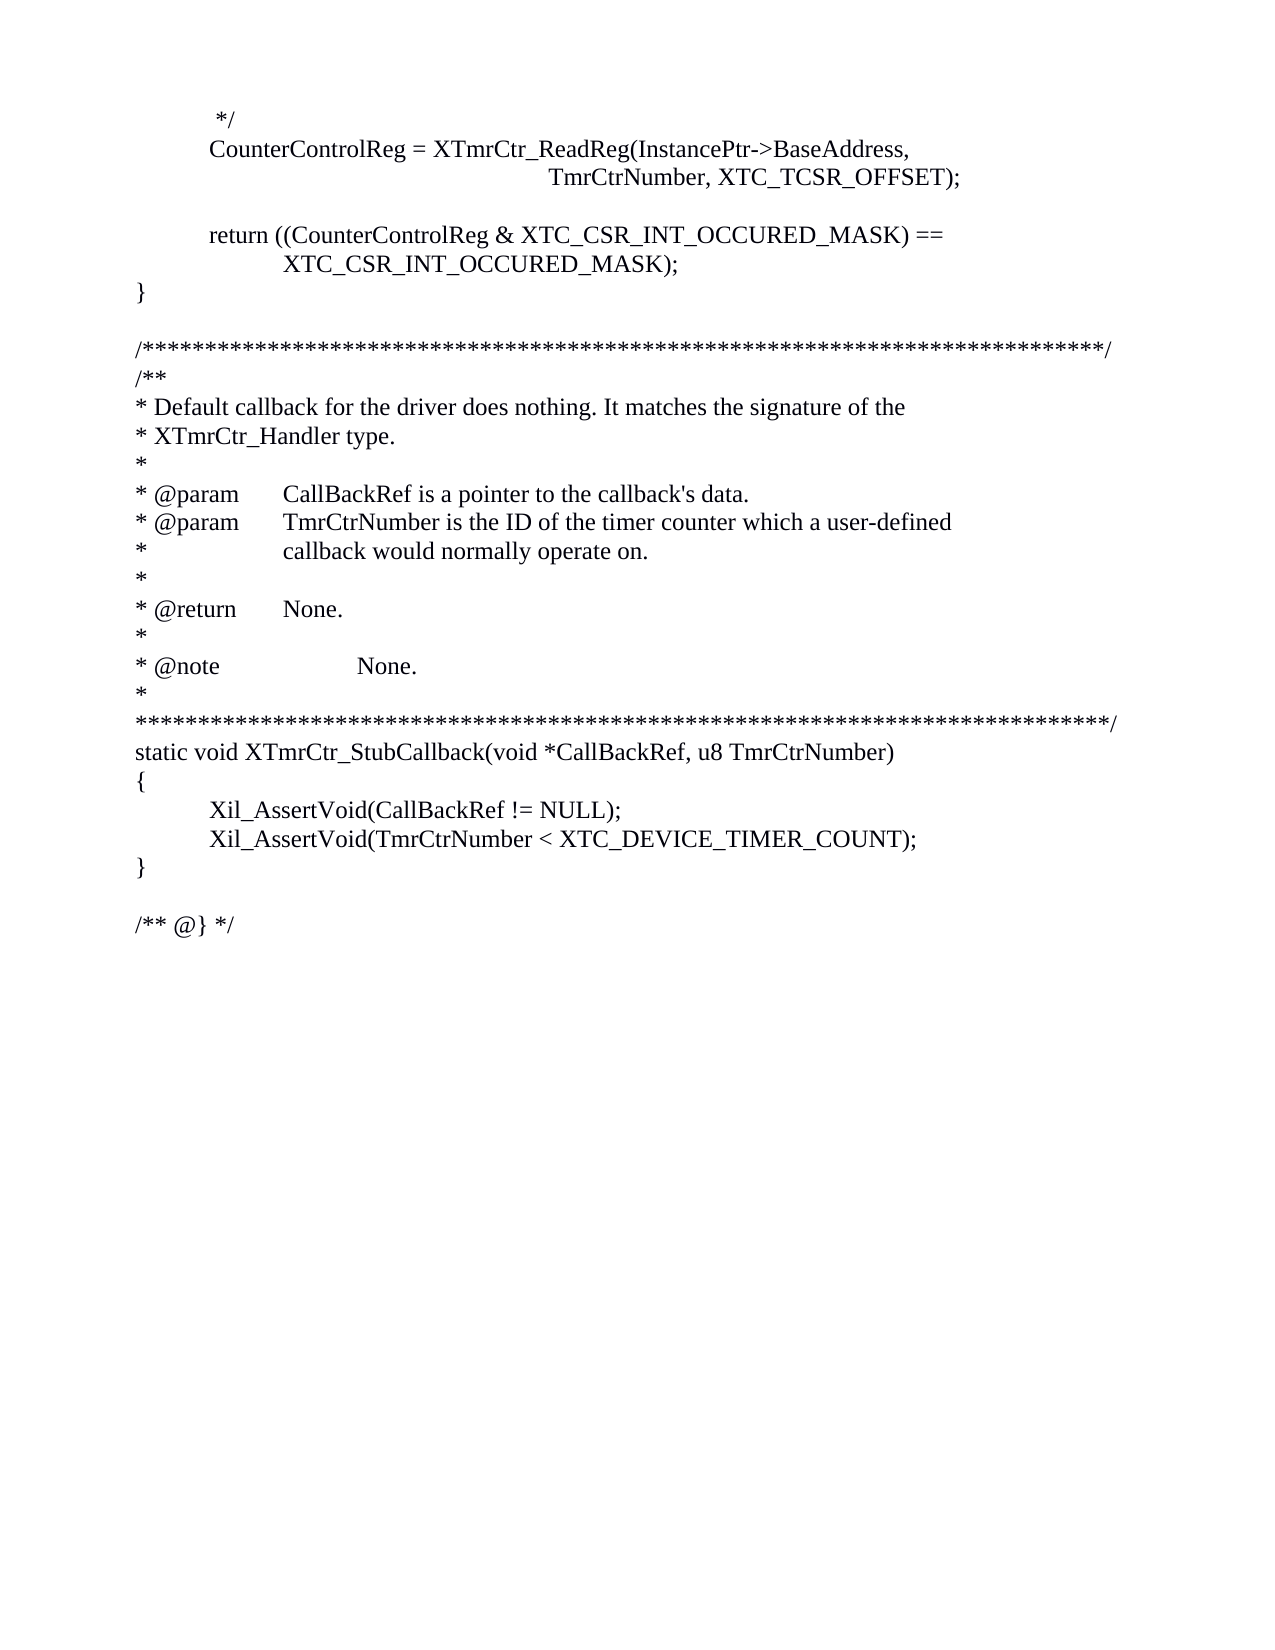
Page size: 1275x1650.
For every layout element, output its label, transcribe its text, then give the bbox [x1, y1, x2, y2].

text } [135, 277, 1125, 306]
text /** [135, 364, 1125, 392]
text TmrCtrNumber, XTC_TCSR_OFFSET); [135, 162, 1125, 191]
text CounterControlReg = XTmrCtr_ReadReg(InstancePtr->BaseAddress, [135, 134, 1125, 162]
text * @param TmrCtrNumber is the ID of the timer counter which a user-defined [135, 507, 1125, 536]
text */ [135, 105, 1125, 134]
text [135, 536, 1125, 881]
text return ((CounterControlReg & XTC_CSR_INT_OCCURED_MASK) == [135, 220, 1125, 249]
text /*****************************************************************************/ [135, 335, 1125, 364]
text * Default callback for the driver does nothing. It matches the signature of the [135, 392, 1125, 421]
text * [135, 450, 1125, 479]
text * XTmrCtr_Handler type. [135, 421, 1125, 450]
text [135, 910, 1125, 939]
text XTC_CSR_INT_OCCURED_MASK); [135, 249, 1125, 277]
text * @param CallBackRef is a pointer to the callback's data. [135, 479, 1125, 507]
